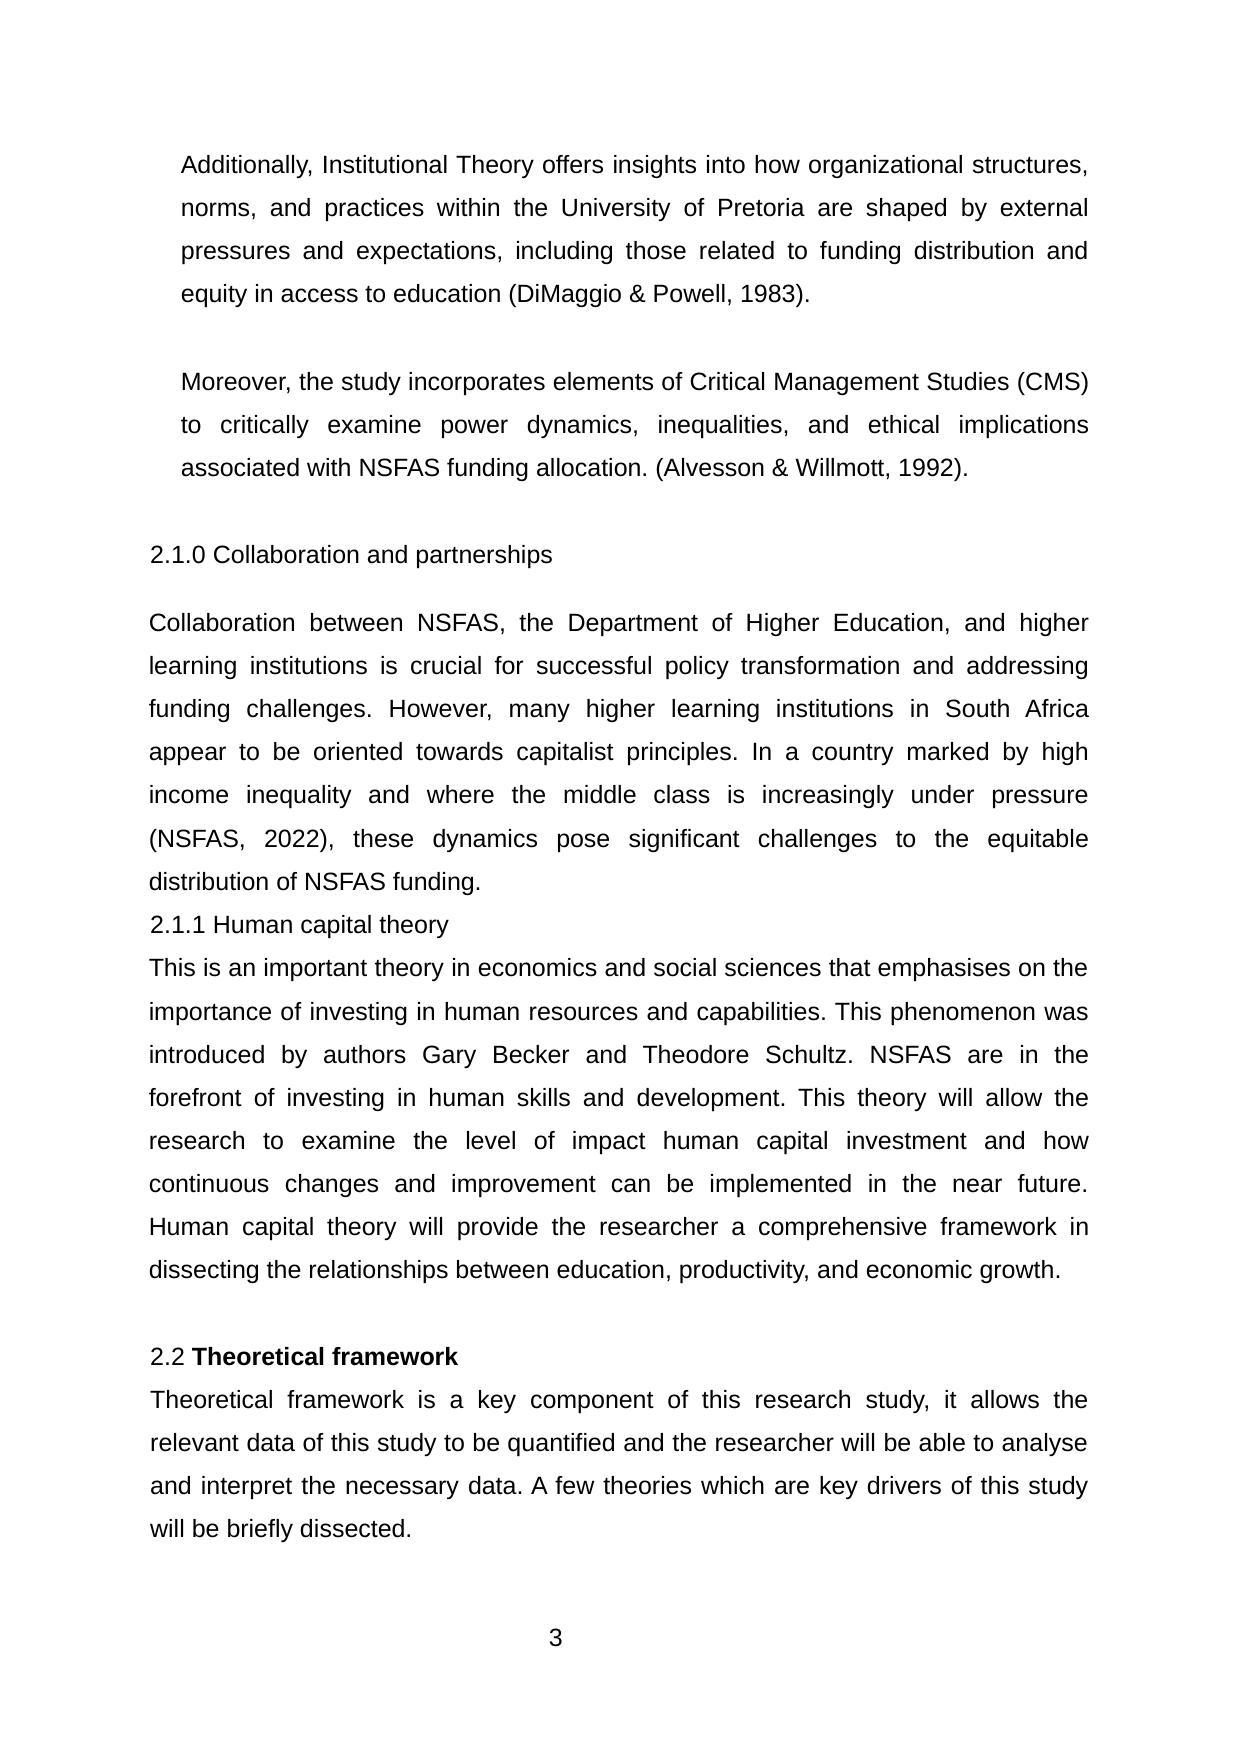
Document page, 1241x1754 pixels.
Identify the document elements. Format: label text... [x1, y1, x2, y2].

text Moreover, the study incorporates elements of Critical Management Studies (CMS) to critically examine power dynamics, inequalities, and ethical implications associated with NSFAS funding allocation. (Alvesson & Willmott, 1992). [181, 366, 1090, 481]
text Theoretical framework is a key component of this research study, it allows the relevant data of this study to be quantified and the researcher will be able to analyse and interpret the necessary data. A few theories which are key drivers of this study will be briefly dissected. [150, 1385, 1090, 1543]
subtitle 2.2 Theoretical framework [150, 1342, 1090, 1371]
subtitle 2.1.1 Human capital theory [150, 910, 1090, 939]
text This is an important theory in economics and social sciences that emphasises on the importance of investing in human resources and capabilities. This phenomenon was introduced by authors Gary Becker and Theodore Schultz. NSFAS are in the forefront of investing in human skills and development. This theory will allow the research to examine the level of impact human capital investment and how continuous changes and improvement can be implemented in the near future. Human capital theory will provide the researcher a comprehensive framework in dissecting the relationships between education, productivity, and economic growth. [148, 953, 1090, 1284]
text Collaboration between NSFAS, the Department of Higher Education, and higher learning institutions is crucial for successful policy transformation and addressing funding challenges. However, many higher learning institutions in South Africa appear to be oriented towards capitalist principles. In a country marked by high income inequality and where the middle class is increasingly under pressure (NSFAS, 2022), these dynamics pose significant challenges to the equitable distribution of NSFAS funding. [148, 608, 1090, 895]
text Additionally, Institutional Theory offers insights into how organizational structures, norms, and practices within the University of Pretoria are shaped by external pressures and expectations, including those related to funding distribution and equity in access to education (DiMaggio & Powell, 1983). [181, 150, 1090, 308]
subtitle 2.1.0 Collaboration and partnerships [150, 540, 1090, 568]
